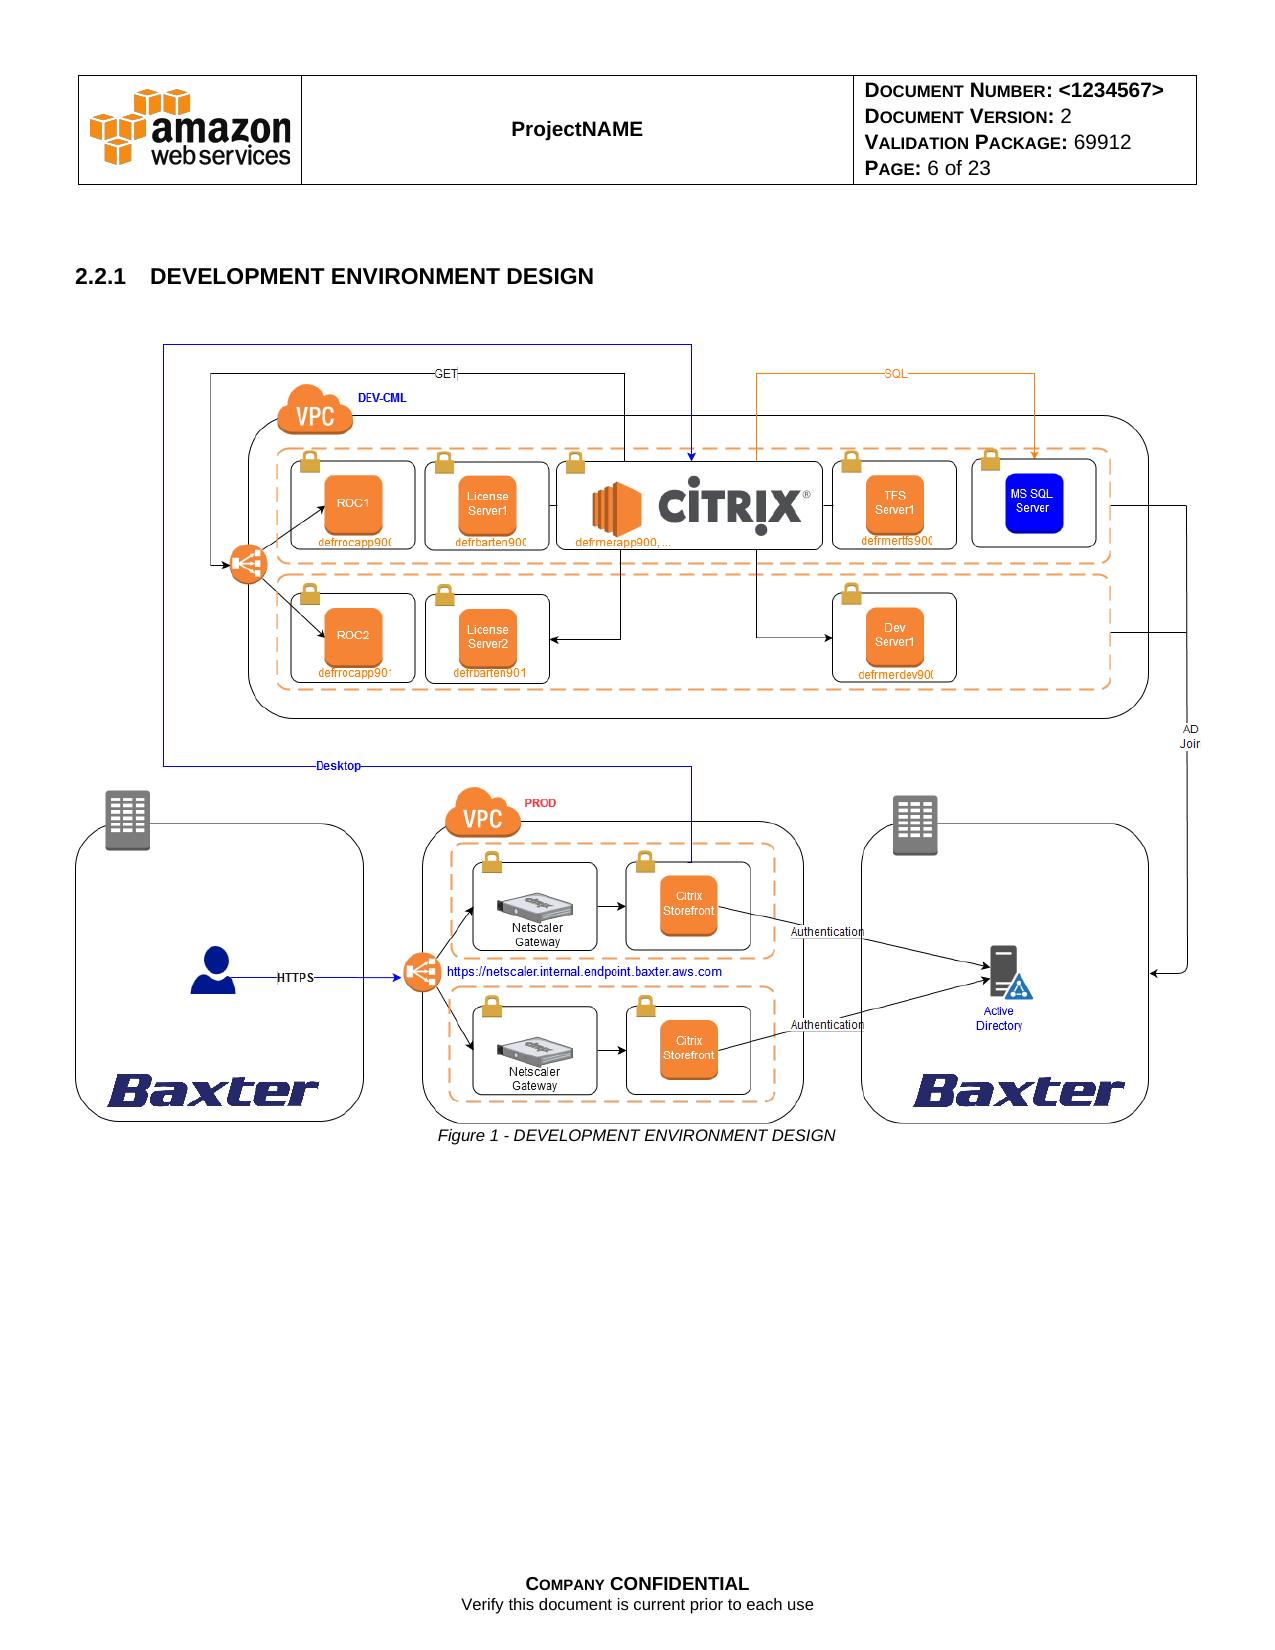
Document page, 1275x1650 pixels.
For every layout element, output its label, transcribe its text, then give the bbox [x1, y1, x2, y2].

text Figure 1 - DEVELOPMENT ENVIRONMENT DESIGN [75, 1126, 1200, 1145]
picture [75, 338, 1200, 1124]
subtitle DEVELOPMENT ENVIRONMENT DESIGN [75, 263, 1200, 289]
picture [90, 89, 290, 165]
